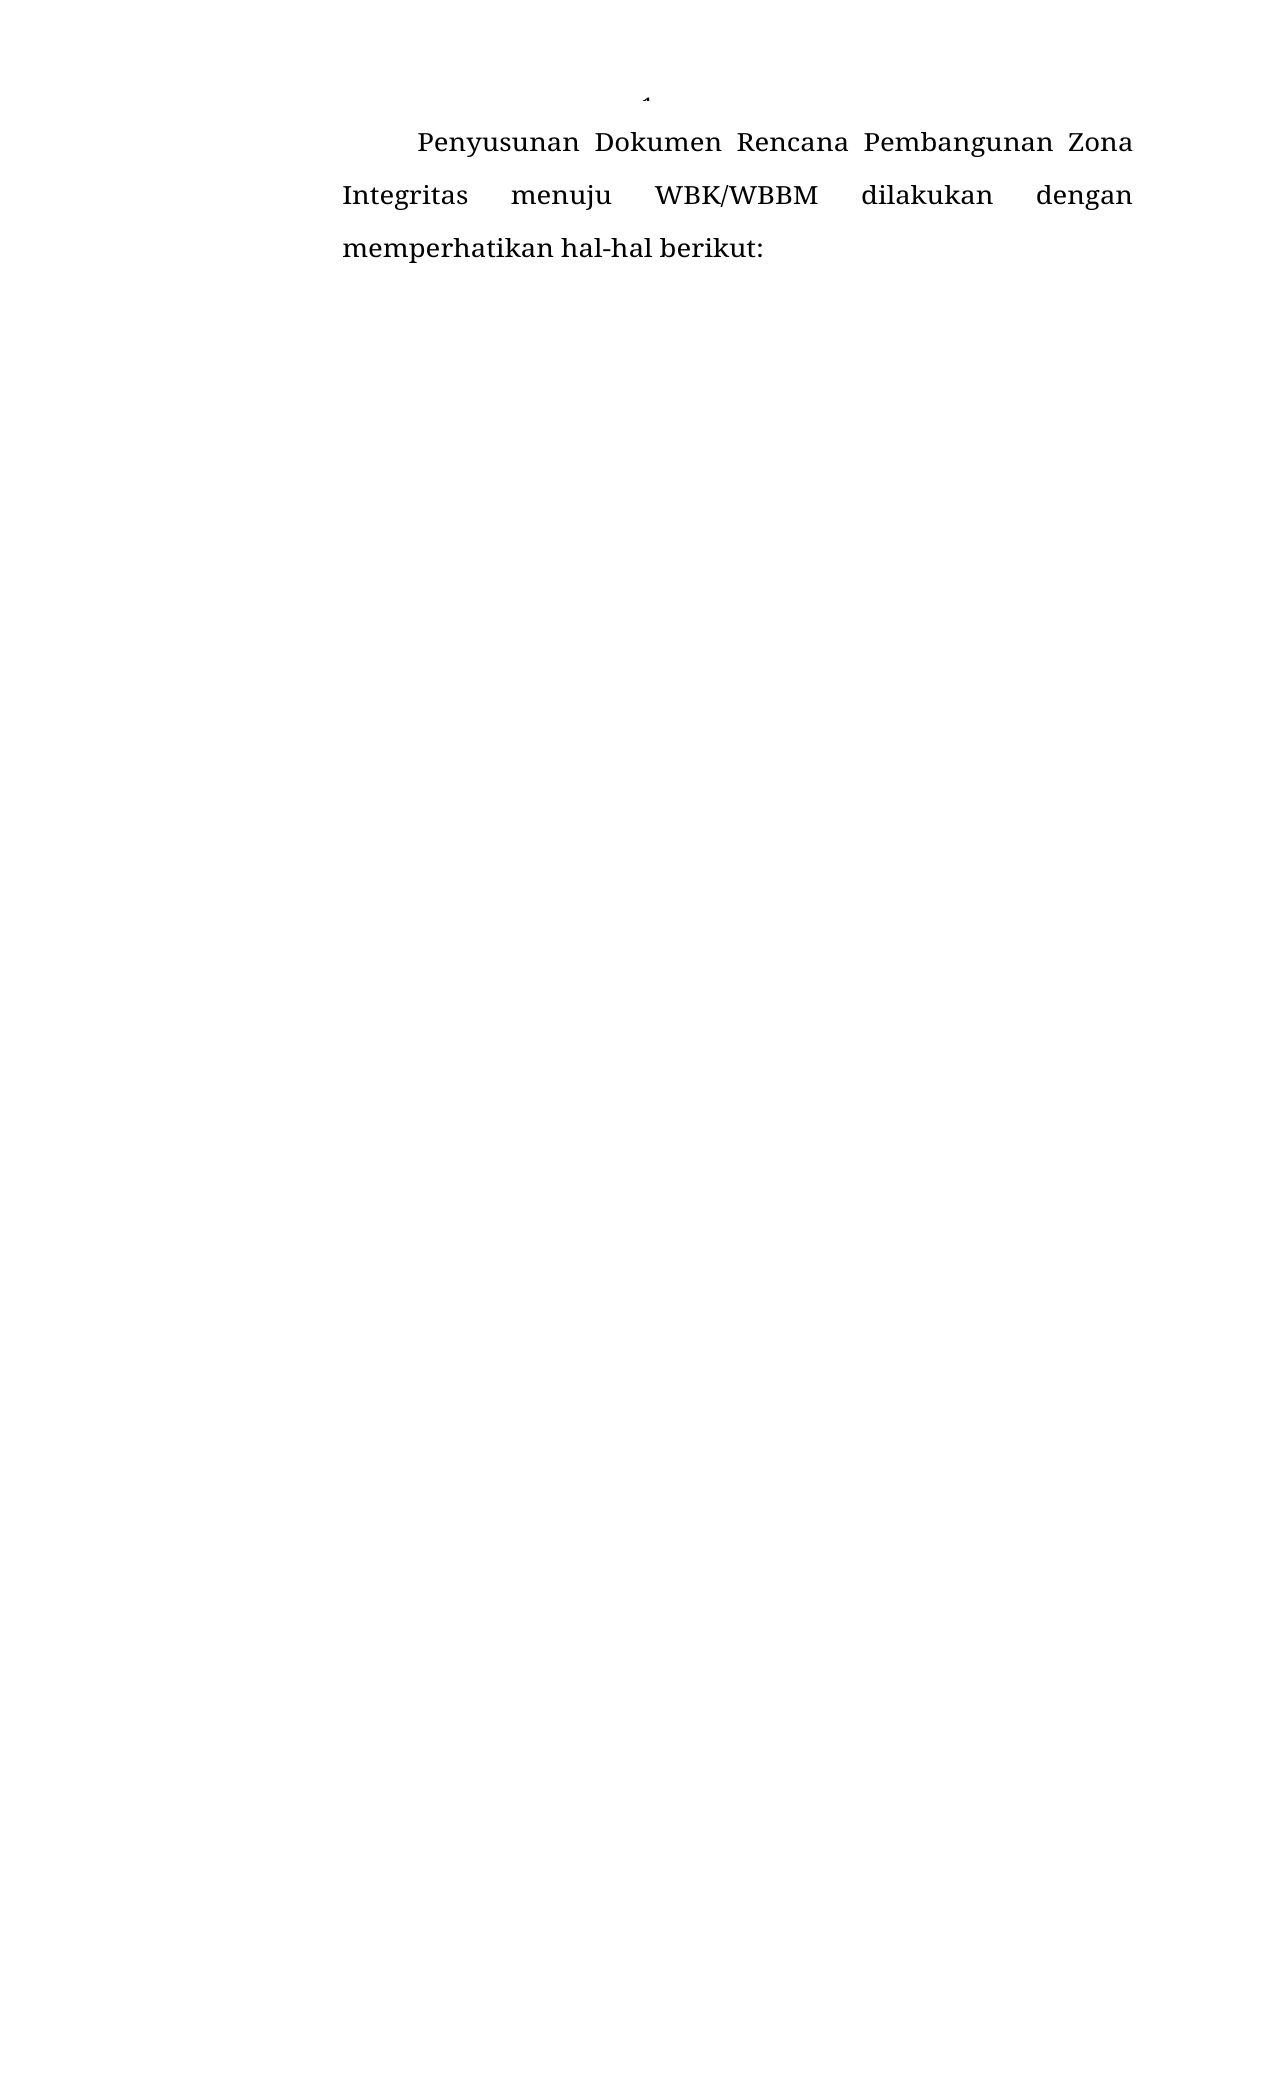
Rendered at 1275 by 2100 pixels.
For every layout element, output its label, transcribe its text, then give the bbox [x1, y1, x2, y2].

text Penyusunan Dokumen Rencana Pembangunan Zona Integritas menuju WBK/WBBM dilakukan dengan memperhatikan hal-hal berikut: [342, 125, 1134, 264]
